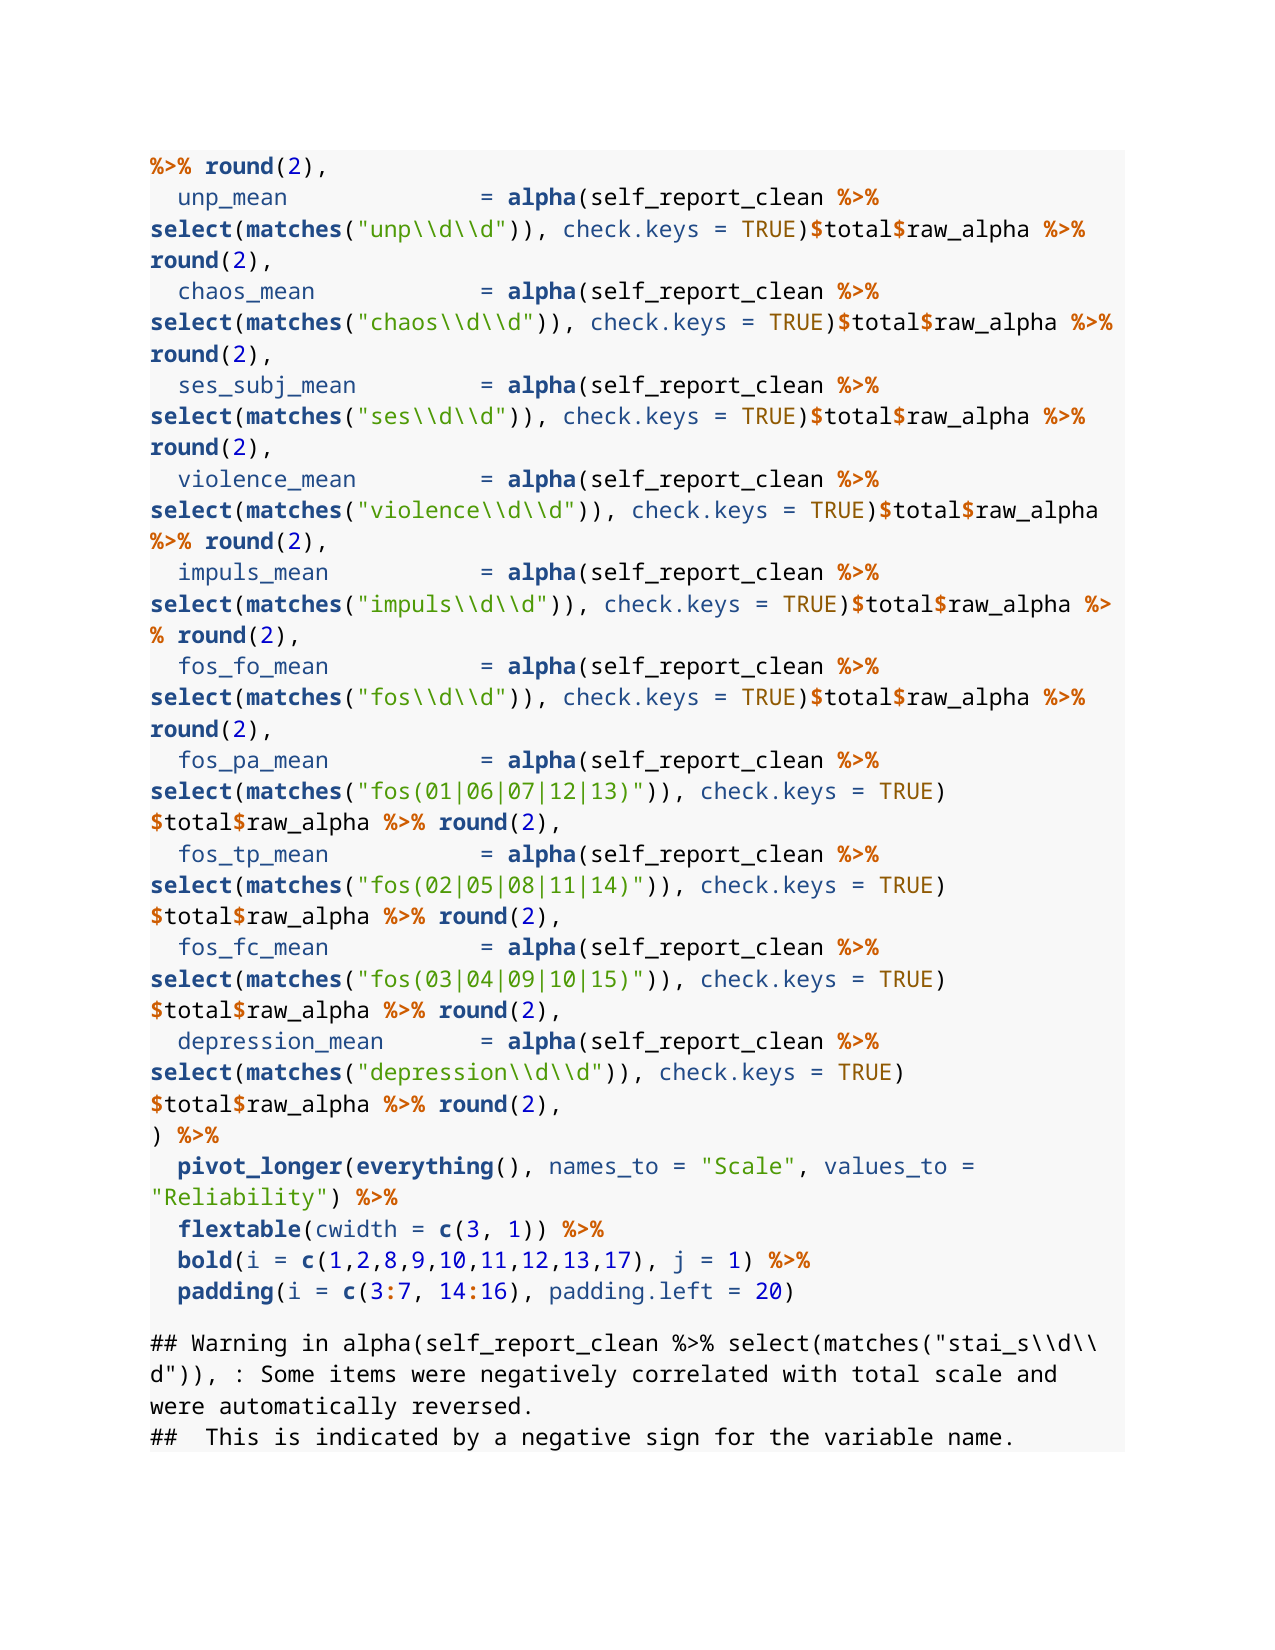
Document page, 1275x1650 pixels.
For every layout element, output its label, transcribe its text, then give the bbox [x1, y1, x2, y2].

text ## Warning in alpha(self_report_clean %>% select(matches("stai_s\\d\\d")), : Some items were negatively correlated with total scale and were automatically reversed. ## This is indicated by a negative sign for the variable name. [150, 1327, 1125, 1452]
